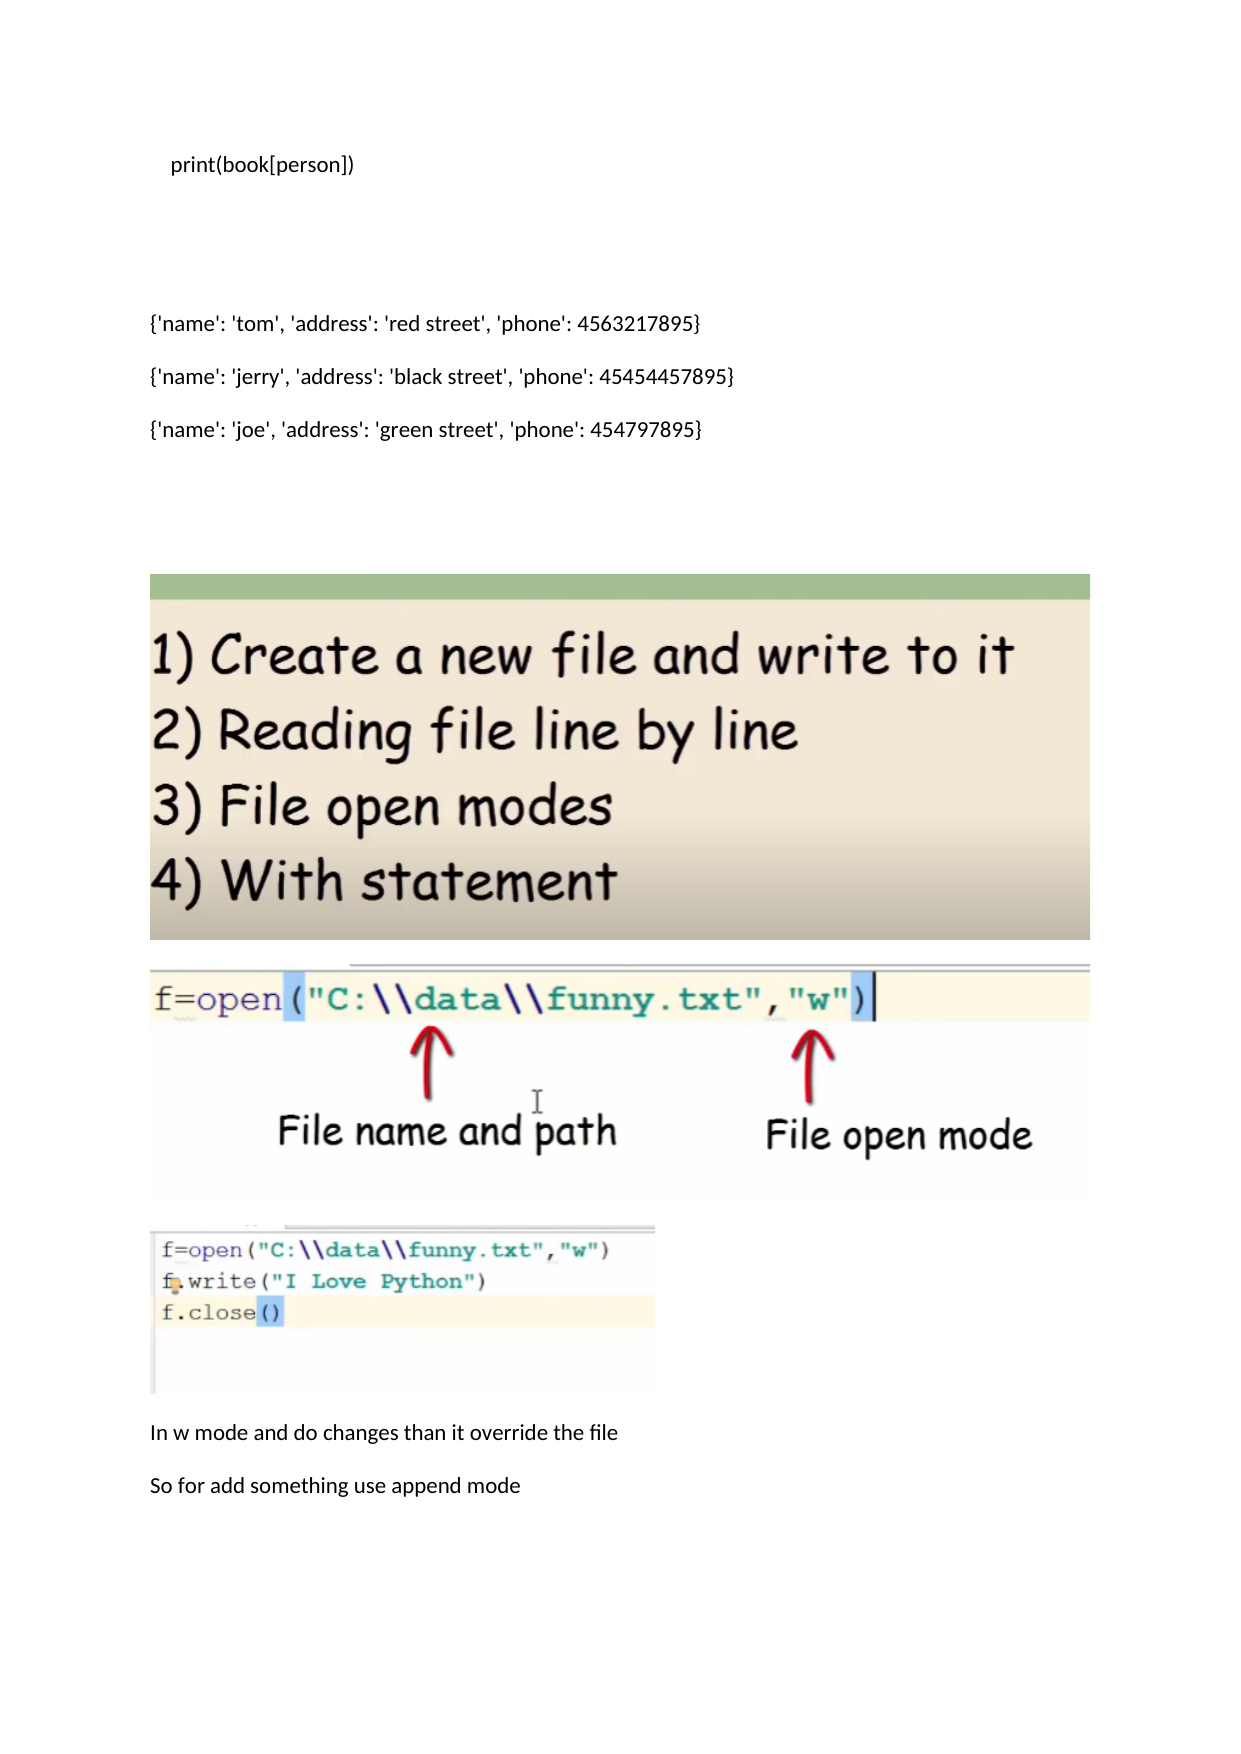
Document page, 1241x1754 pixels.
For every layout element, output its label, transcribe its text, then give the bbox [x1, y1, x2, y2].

picture [150, 964, 1091, 1201]
picture [150, 574, 1091, 940]
text print(book[person]) [150, 150, 1090, 178]
text {'name': 'tom', 'address': 'red street', 'phone': 4563217895} [150, 309, 1090, 337]
text {'name': 'jerry', 'address': 'black street', 'phone': 45454457895} [150, 362, 1090, 390]
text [150, 415, 1090, 443]
picture [150, 1225, 655, 1394]
text So for add something use append mode [150, 1471, 1090, 1499]
text In w mode and do changes than it override the file [150, 1418, 1090, 1446]
